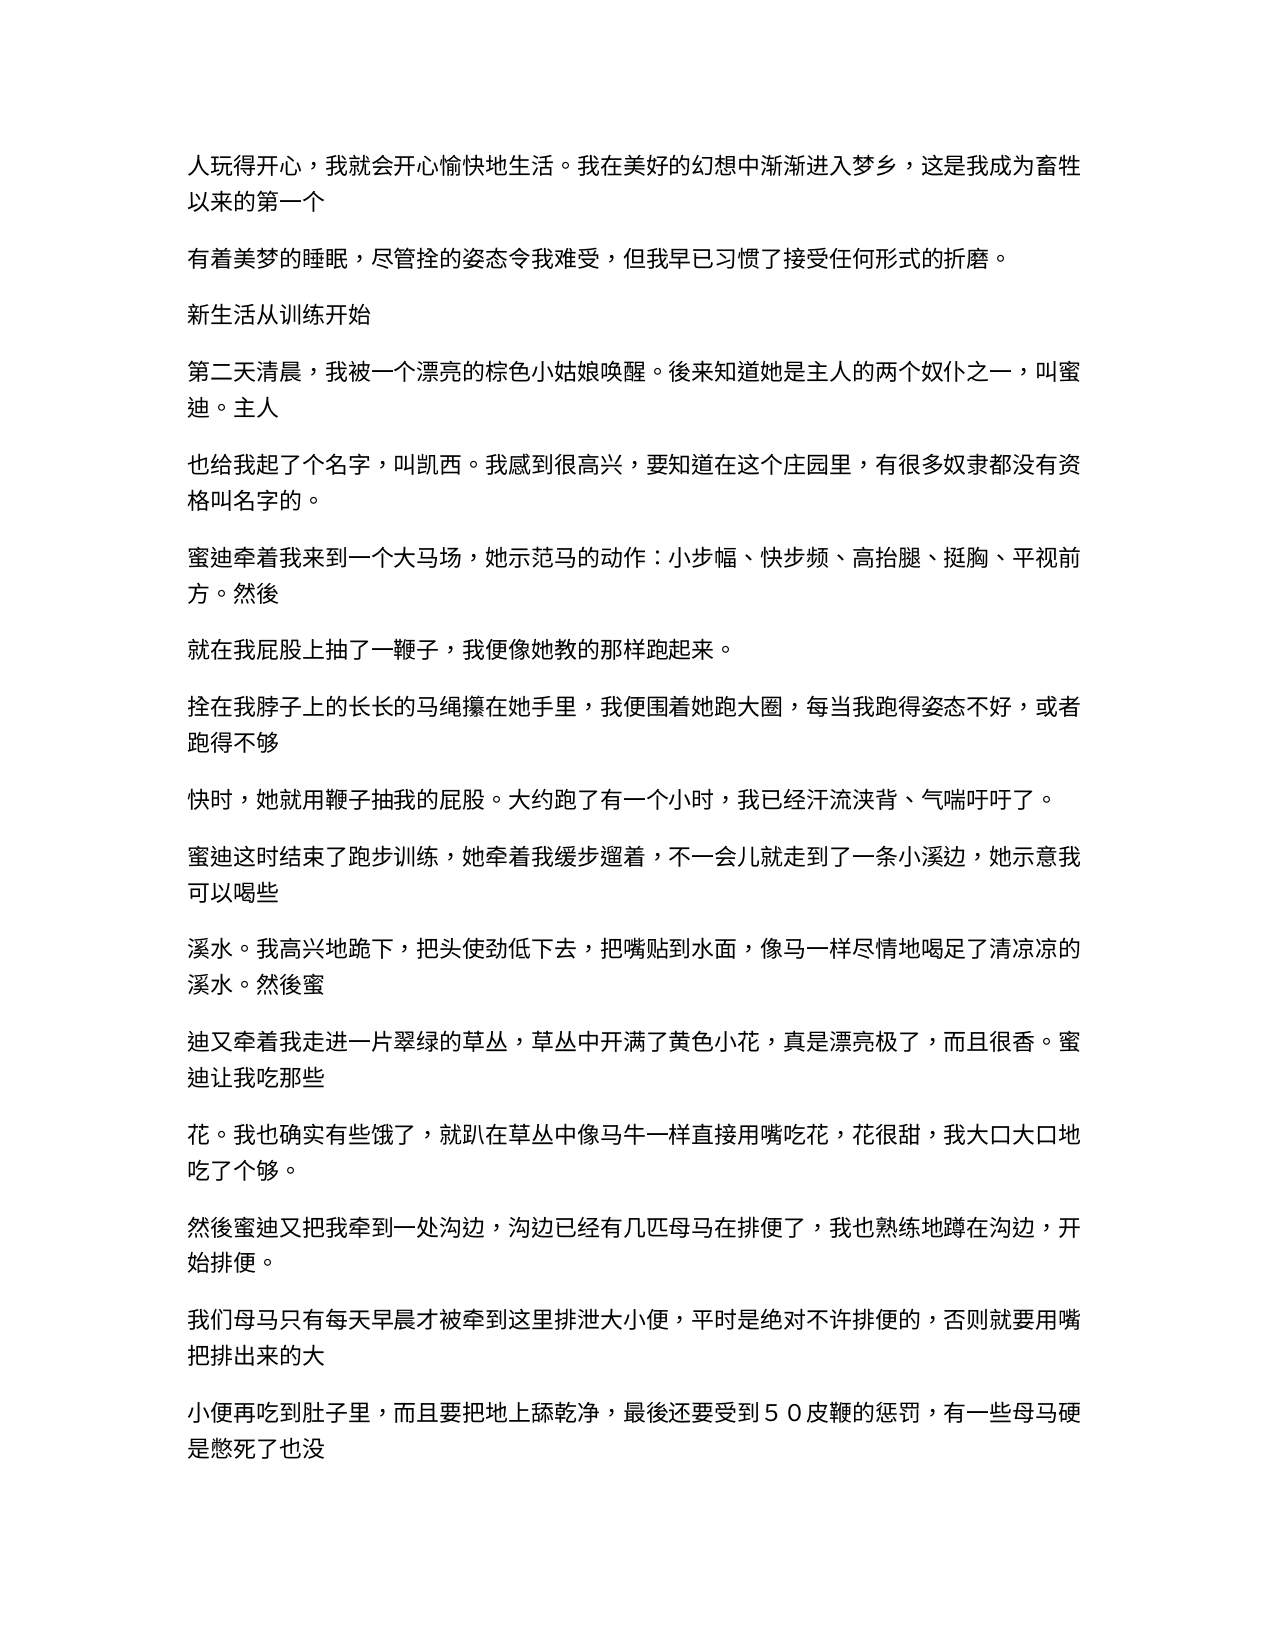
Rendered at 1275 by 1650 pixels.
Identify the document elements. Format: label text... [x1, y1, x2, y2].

text 新生活从训练开始 [187, 299, 1087, 331]
text 第二天清晨，我被一个漂亮的棕色小姑娘唤醒。後来知道她是主人的两个奴仆之一，叫蜜迪。主人 [187, 356, 1087, 423]
text 就在我屁股上抽了一鞭子，我便像她教的那样跑起来。 [187, 634, 1087, 666]
text 也给我起了个名字，叫凯西。我感到很高兴，要知道在这个庄园里，有很多奴隶都没有资格叫名字的。 [187, 449, 1087, 516]
text 快时，她就用鞭子抽我的屁股。大约跑了有一个小时，我已经汗流浃背、气喘吁吁了。 [187, 784, 1087, 815]
text 有着美梦的睡眠，尽管拴的姿态令我难受，但我早已习惯了接受任何形式的折磨。 [187, 243, 1087, 274]
text 然後蜜迪又把我牵到一处沟边，沟边已经有几匹母马在排便了，我也熟练地蹲在沟边，开始排便。 [187, 1211, 1087, 1279]
text 人玩得开心，我就会开心愉快地生活。我在美好的幻想中渐渐进入梦乡，这是我成为畜牲以来的第一个 [187, 150, 1087, 217]
text 我们母马只有每天早晨才被牵到这里排泄大小便，平时是绝对不许排便的，否则就要用嘴把排出来的大 [187, 1304, 1087, 1371]
text 拴在我脖子上的长长的马绳攥在她手里，我便围着她跑大圈，每当我跑得姿态不好，或者跑得不够 [187, 691, 1087, 758]
text 溪水。我高兴地跪下，把头使劲低下去，把嘴贴到水面，像马一样尽情地喝足了清凉凉的溪水。然後蜜 [187, 933, 1087, 1001]
text 蜜迪牵着我来到一个大马场，她示范马的动作∶小步幅、快步频、高抬腿、挺胸、平视前方。然後 [187, 542, 1087, 609]
text 迪又牵着我走进一片翠绿的草丛，草丛中开满了黄色小花，真是漂亮极了，而且很香。蜜迪让我吃那些 [187, 1026, 1087, 1093]
text 花。我也确实有些饿了，就趴在草丛中像马牛一样直接用嘴吃花，花很甜，我大口大口地吃了个够。 [187, 1119, 1087, 1186]
text 小便再吃到肚子里，而且要把地上舔乾净，最後还要受到５０皮鞭的惩罚，有一些母马硬是憋死了也没 [187, 1397, 1087, 1464]
text 蜜迪这时结束了跑步训练，她牵着我缓步遛着，不一会儿就走到了一条小溪边，她示意我可以喝些 [187, 841, 1087, 908]
